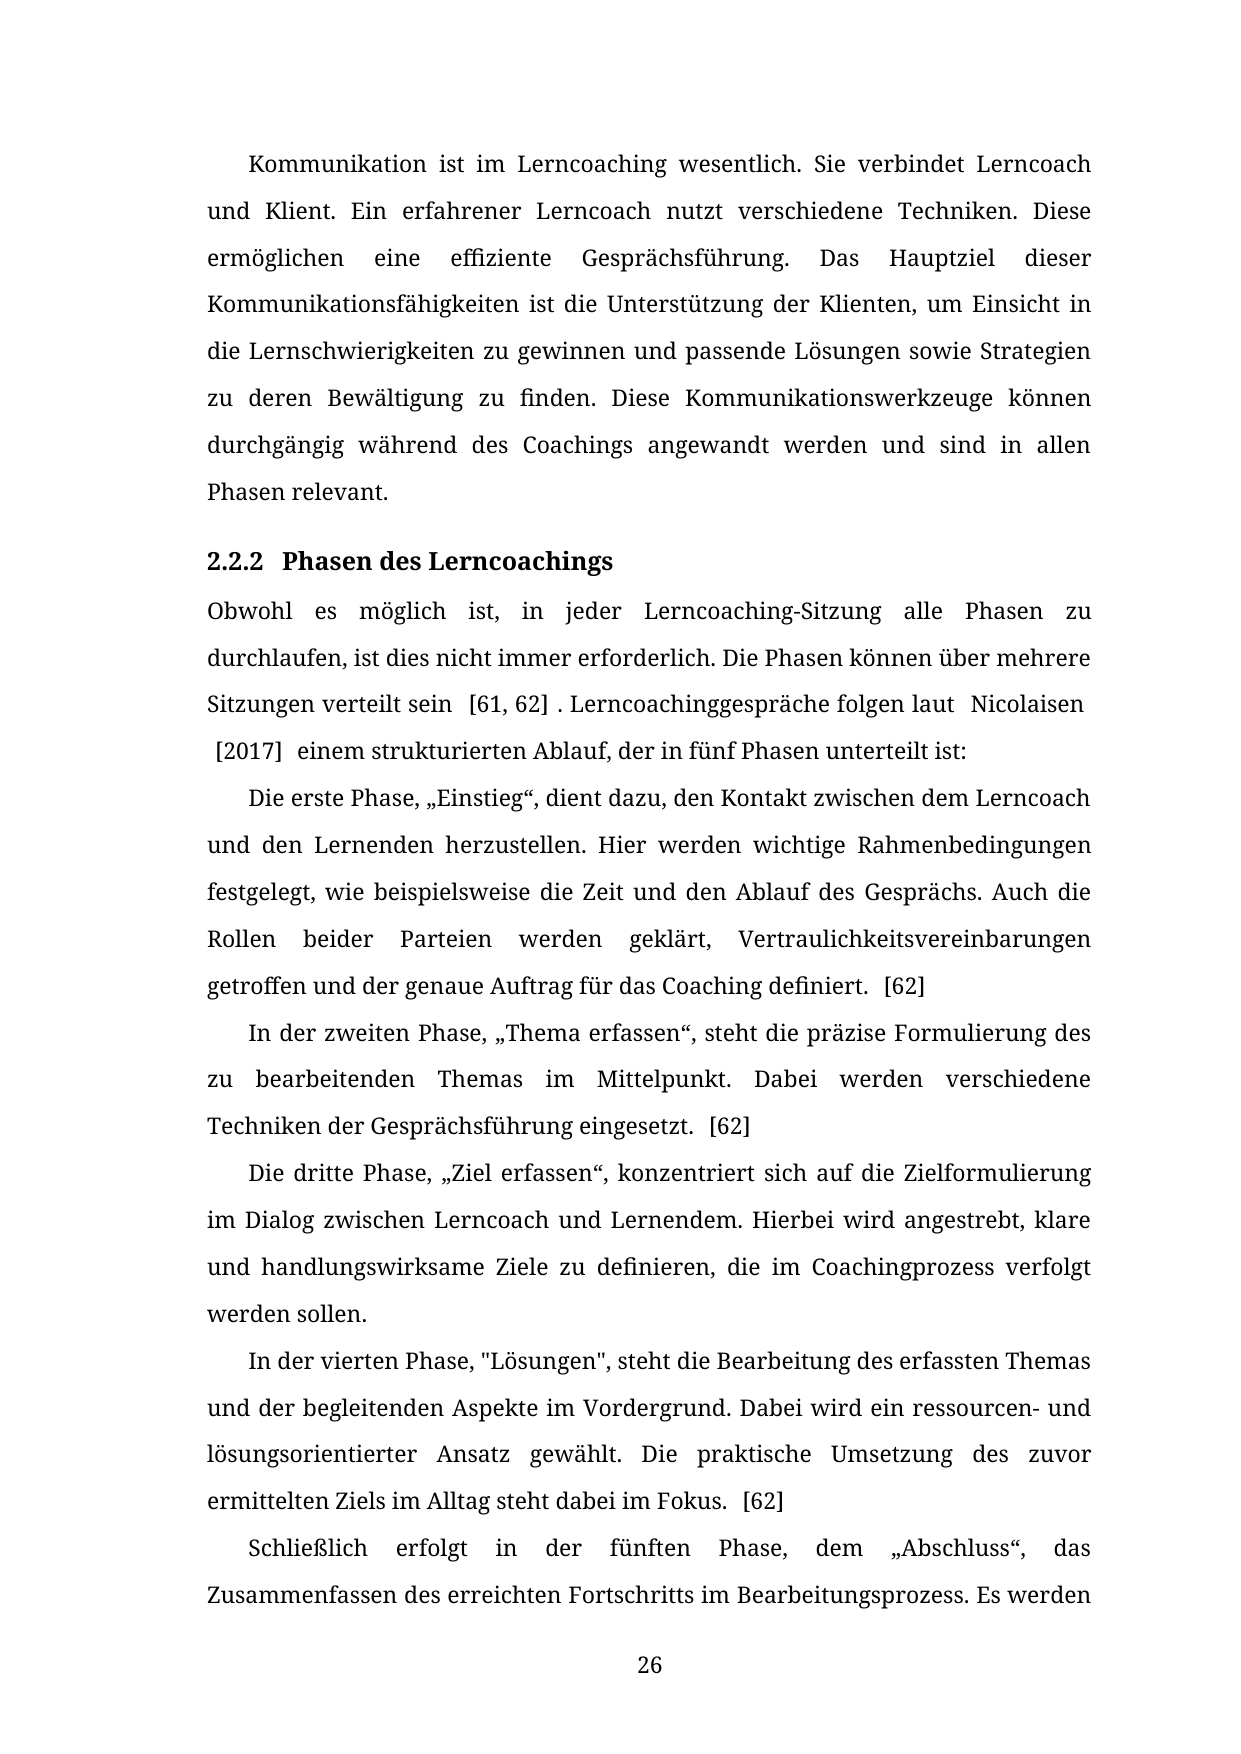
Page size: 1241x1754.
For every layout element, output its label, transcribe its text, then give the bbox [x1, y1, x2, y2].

subtitle Phasen des Lerncoachings [207, 543, 1092, 578]
text In der vierten Phase, "Lösungen", steht die Bearbeitung des erfassten Themas und der begleitenden Aspekte im Vordergrund. Dabei wird ein ressourcen- und lösungsorientierter Ansatz gewählt. Die praktische Umsetzung des zuvor ermittelten Ziels im Alltag steht dabei im Fokus. [207, 1344, 1092, 1516]
text Die dritte Phase, „Ziel erfassen“, konzentriert sich auf die Zielformulierung im Dialog zwischen Lerncoach und Lernendem. Hierbei wird angestrebt, klare und handlungswirksame Ziele zu definieren, die im Coachingprozess verfolgt werden sollen. [207, 1157, 1092, 1329]
text Die erste Phase, „Einstieg“, dient dazu, den Kontakt zwischen dem Lerncoach und den Lernenden herzustellen. Hier werden wichtige Rahmenbedingungen festgelegt, wie beispielsweise die Zeit und den Ablauf des Gesprächs. Auch die Rollen beider Parteien werden geklärt, Vertraulichkeitsvereinbarungen getroffen und der genaue Auftrag für das Coaching definiert. [207, 782, 1092, 1001]
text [207, 1532, 1092, 1610]
text Kommunikation ist im Lerncoaching wesentlich. Sie verbindet Lerncoach und Klient. Ein erfahrener Lerncoach nutzt verschiedene Techniken. Diese ermöglichen eine effiziente Gesprächsführung. Das Hauptziel dieser Kommunikationsfähigkeiten ist die Unterstützung der Klienten, um Einsicht in die Lernschwierigkeiten zu gewinnen und passende Lösungen sowie Strategien zu deren Bewältigung zu finden. Diese Kommunikationswerkzeuge können durchgängig während des Coachings angewandt werden und sind in allen Phasen relevant. [207, 148, 1092, 507]
text In der zweiten Phase, „Thema erfassen“, steht die präzise Formulierung des zu bearbeitenden Themas im Mittelpunkt. Dabei werden verschiedene Techniken der Gesprächsführung eingesetzt. [207, 1016, 1092, 1141]
text Obwohl es möglich ist, in jeder Lerncoaching-Sitzung alle Phasen zu durchlaufen, ist dies nicht immer erforderlich. Die Phasen können über mehrere Sitzungen verteilt sein . Lerncoachinggespräche folgen laut einem strukturierten Ablauf, der in fünf Phasen unterteilt ist: [207, 594, 1092, 766]
